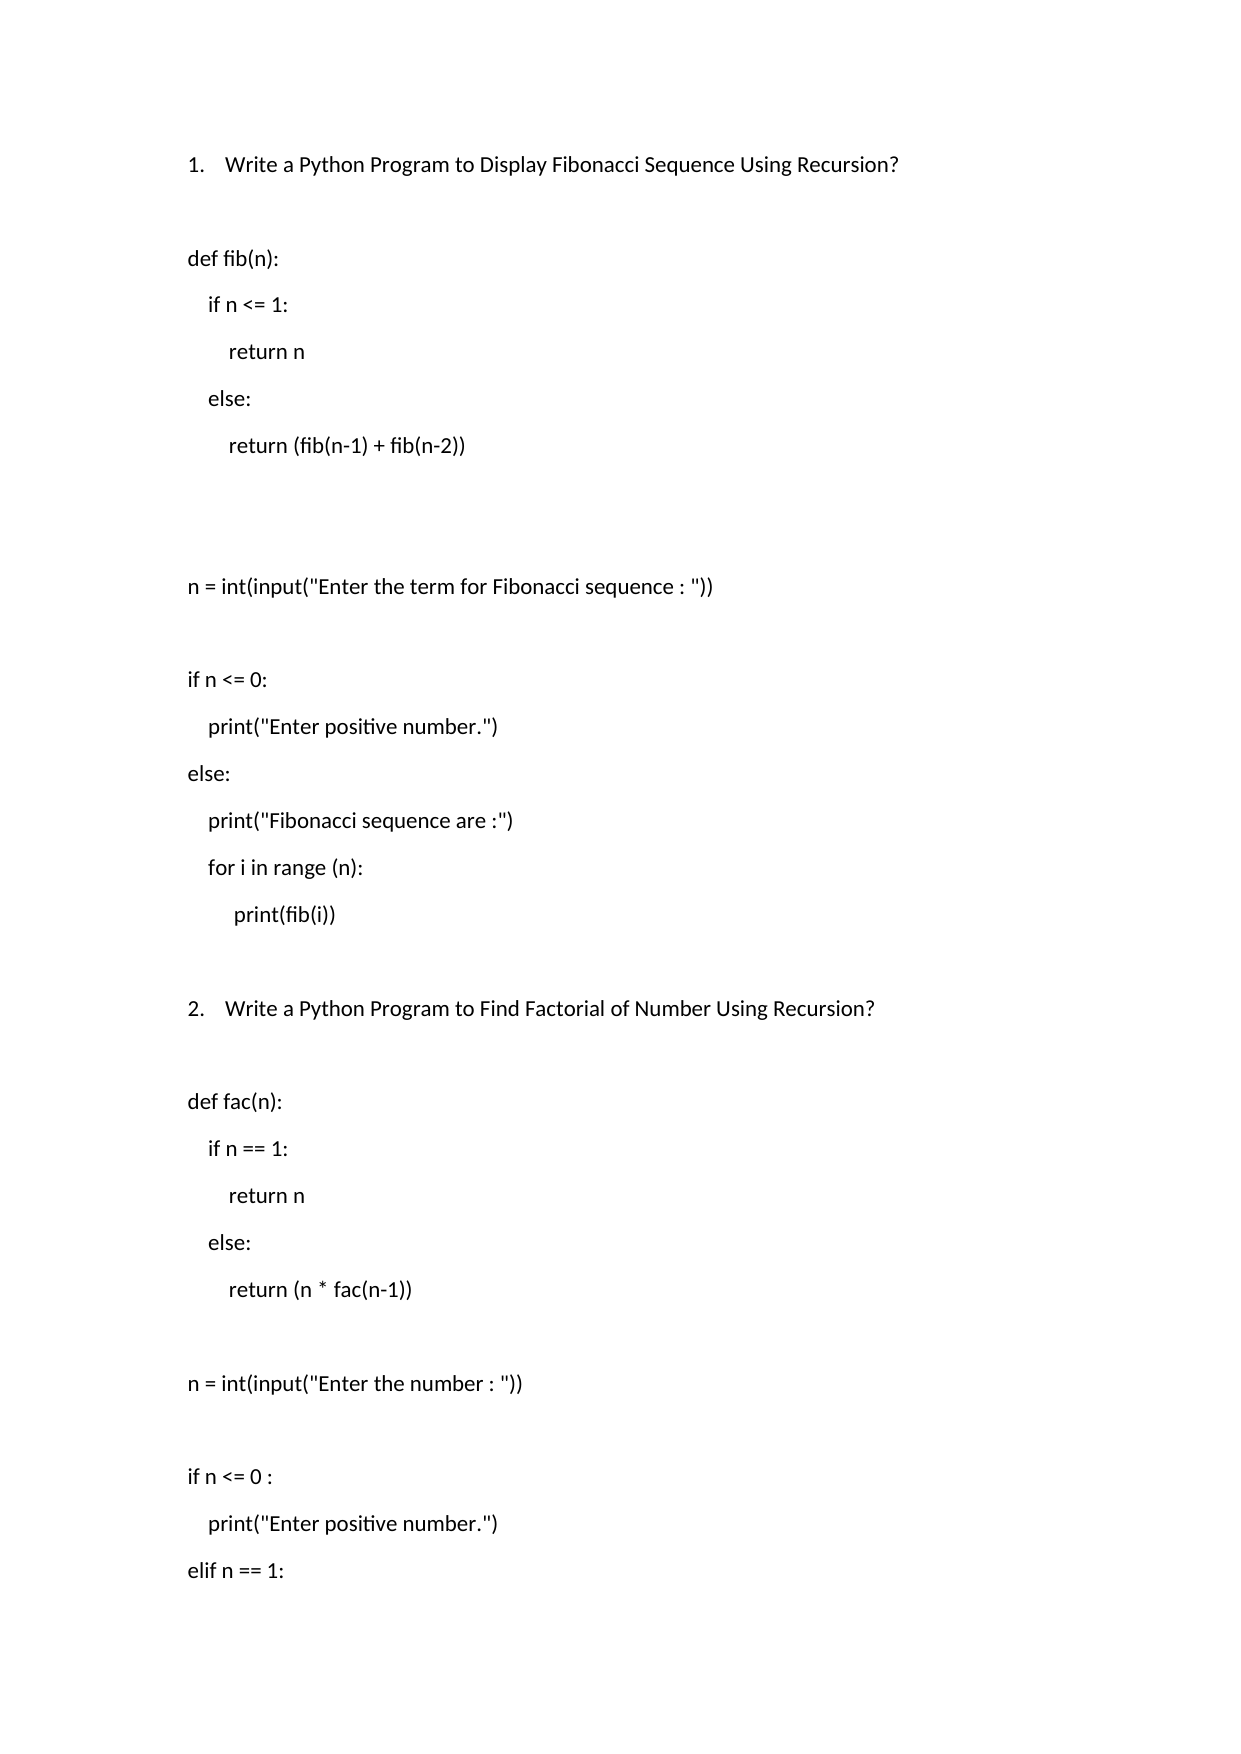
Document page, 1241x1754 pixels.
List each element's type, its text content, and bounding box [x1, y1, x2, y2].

text return (n * fac(n-1)) [187, 1275, 1090, 1303]
text def fib(n): [187, 244, 1090, 272]
text else: [187, 759, 1090, 787]
text n = int(input("Enter the term for Fibonacci sequence : ")) [187, 572, 1090, 600]
list Write a Python Program to Find Factorial of Number Using Recursion? [187, 994, 1090, 1022]
text print("Enter positive number.") [187, 1509, 1090, 1537]
text elif n == 1: [187, 1556, 1090, 1584]
text if n <= 1: [187, 291, 1090, 319]
text return n [187, 1181, 1090, 1209]
text n = int(input("Enter the number : ")) [187, 1369, 1090, 1397]
text def fac(n): [187, 1087, 1090, 1116]
text for i in range (n): [187, 853, 1090, 881]
text return (fib(n-1) + fib(n-2)) [187, 431, 1090, 459]
text if n <= 0 : [187, 1462, 1090, 1491]
list Write a Python Program to Display Fibonacci Sequence Using Recursion? [187, 150, 1090, 178]
text print(fib(i)) [187, 900, 1090, 928]
text print("Fibonacci sequence are :") [187, 806, 1090, 834]
text if n <= 0: [187, 666, 1090, 694]
text else: [187, 1228, 1090, 1256]
text if n == 1: [187, 1134, 1090, 1162]
text print("Enter positive number.") [187, 712, 1090, 741]
text return n [187, 337, 1090, 366]
text else: [187, 384, 1090, 412]
